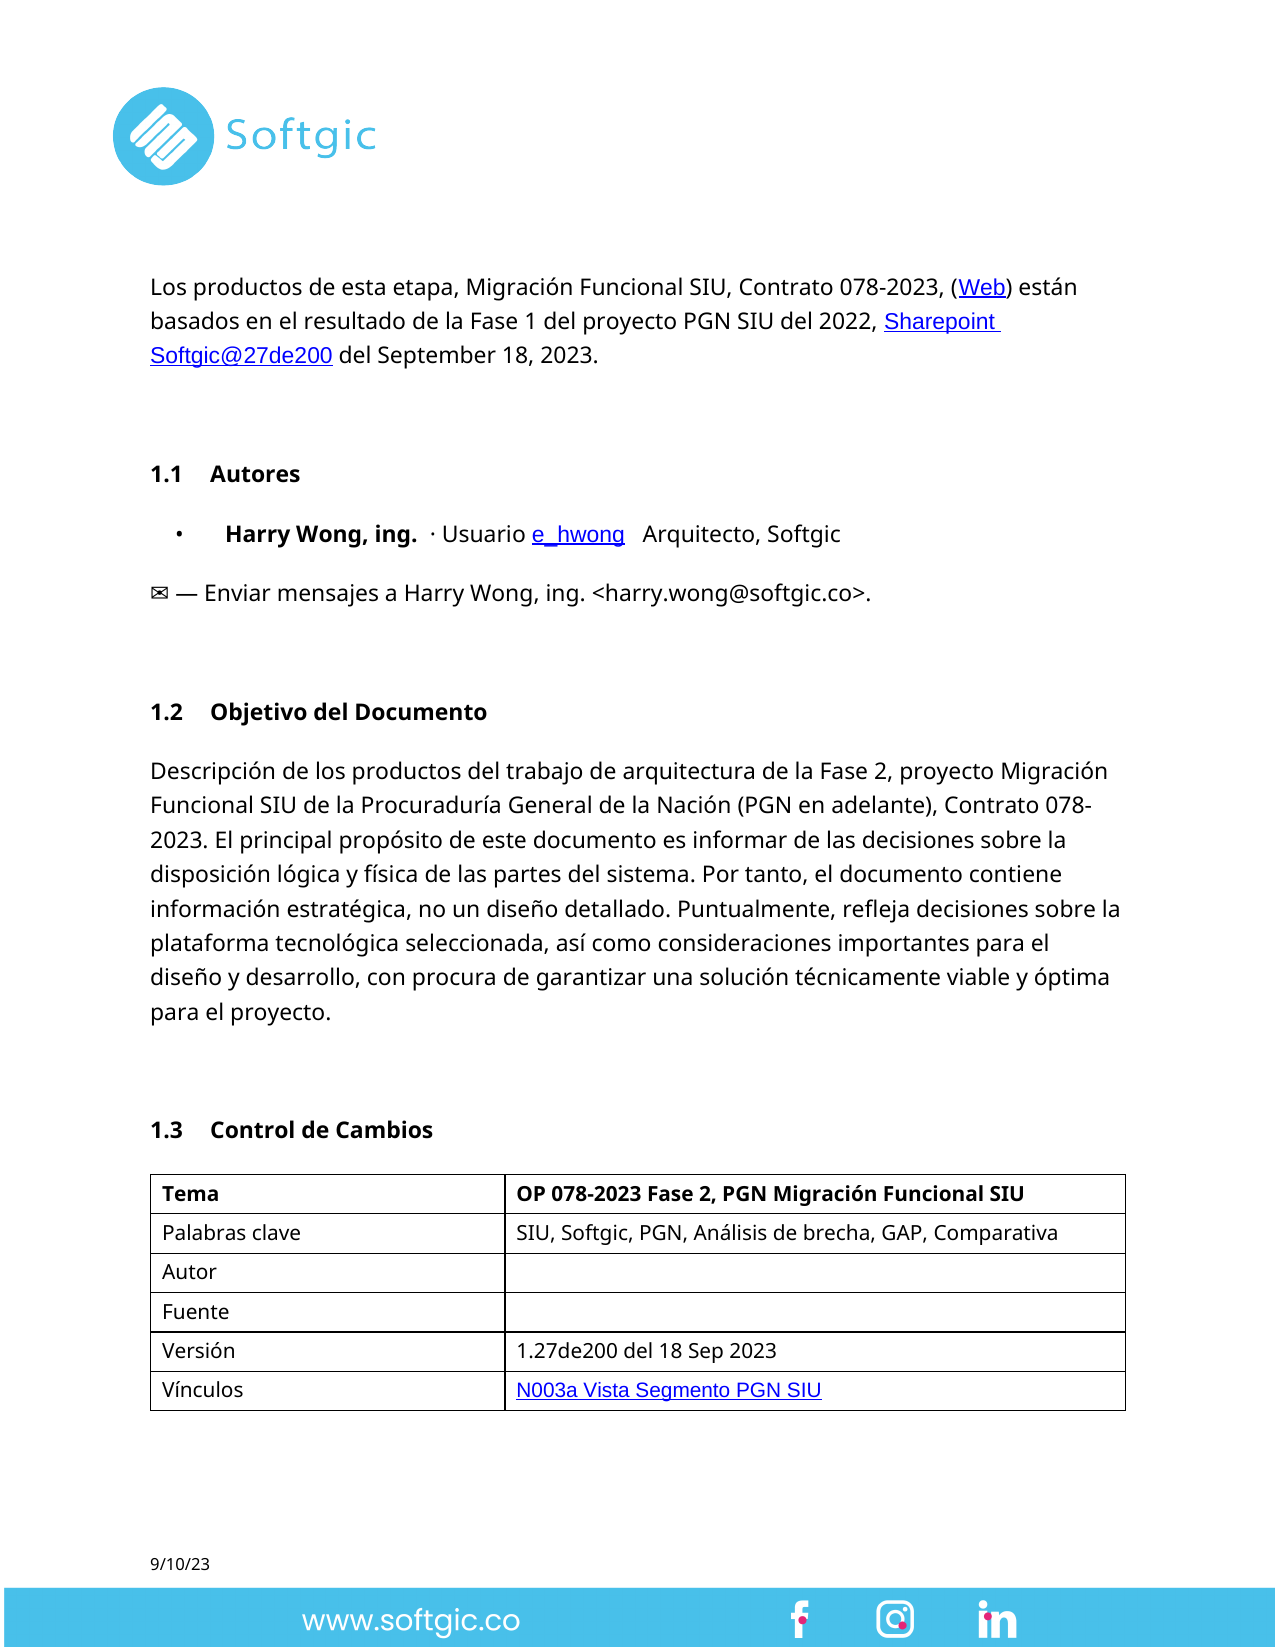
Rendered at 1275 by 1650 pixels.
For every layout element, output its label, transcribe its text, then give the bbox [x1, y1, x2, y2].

subtitle Objetivo del Documento [150, 696, 1125, 727]
table_cell 1.27de200 del 18 Sep 2023 [506, 1333, 1125, 1371]
table_cell [506, 1293, 1125, 1331]
table_cell Versión [151, 1333, 504, 1371]
table_header Tema [151, 1175, 504, 1213]
table_cell Palabras clave [151, 1214, 504, 1253]
subtitle Autores [150, 458, 1125, 489]
text Descripción de los productos del trabajo de arquitectura de la Fase 2, proyecto Migración Funcional SIU de la Procuraduría General de la Nación (PGN en adelante), Contrato 078-2023. El principal propósito de este documento es informar de las decisiones sobre la disposición lógica y física de las partes del sistema. Por tanto, el documento contiene información estratégica, no un diseño detallado. Puntualmente, refleja decisiones sobre la plataforma tecnológica seleccionada, así como consideraciones importantes para el diseño y desarrollo, con procura de garantizar una solución técnicamente viable y óptima para el proyecto. [150, 755, 1125, 1027]
text Los productos de esta etapa, Migración Funcional SIU, Contrato 078-2023, (Web) están basados en el resultado de la Fase 1 del proyecto PGN SIU del 2022, Sharepoint Softgic@27de200 del September 18, 2023. [150, 271, 1125, 371]
table_cell SIU, Softgic, PGN, Análisis de brecha, GAP, Comparativa [506, 1214, 1125, 1253]
table_header OP 078-2023 Fase 2, PGN Migración Funcional SIU [506, 1175, 1125, 1213]
list Harry Wong, ing. · Usuario e_hwong Arquitecto, Softgic [175, 518, 1125, 549]
table_cell [506, 1254, 1125, 1292]
subtitle Control de Cambios [150, 1114, 1125, 1146]
table_cell N003a Vista Segmento PGN SIU [506, 1372, 1125, 1410]
table_cell Fuente [151, 1293, 504, 1331]
table_cell Vínculos [151, 1372, 504, 1410]
text ✉ — Enviar mensajes a Harry Wong, ing. <harry.wong@softgic.co>. [150, 577, 1125, 608]
picture [4, 0, 1275, 1647]
table_cell Autor [151, 1254, 504, 1292]
